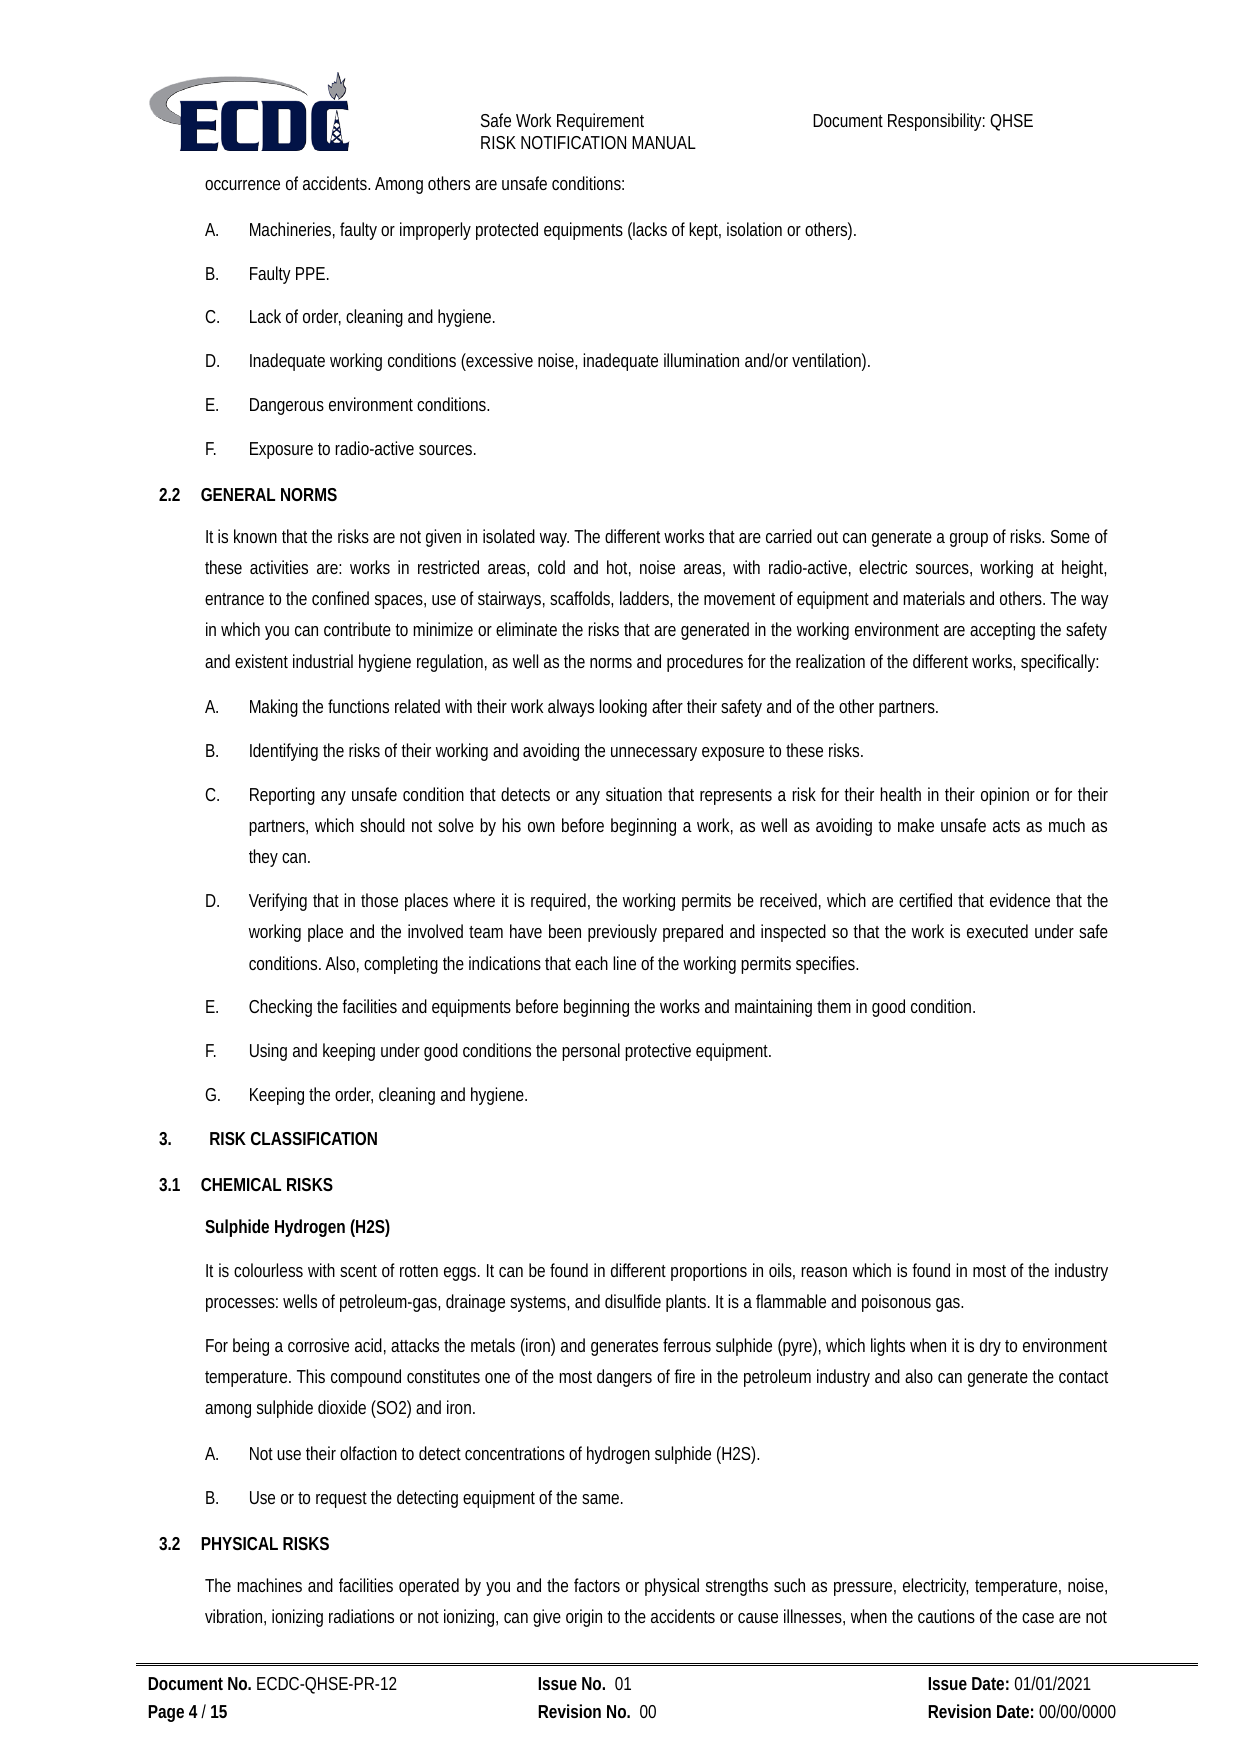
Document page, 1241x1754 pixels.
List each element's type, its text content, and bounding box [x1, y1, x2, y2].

picture [147, 72, 352, 151]
